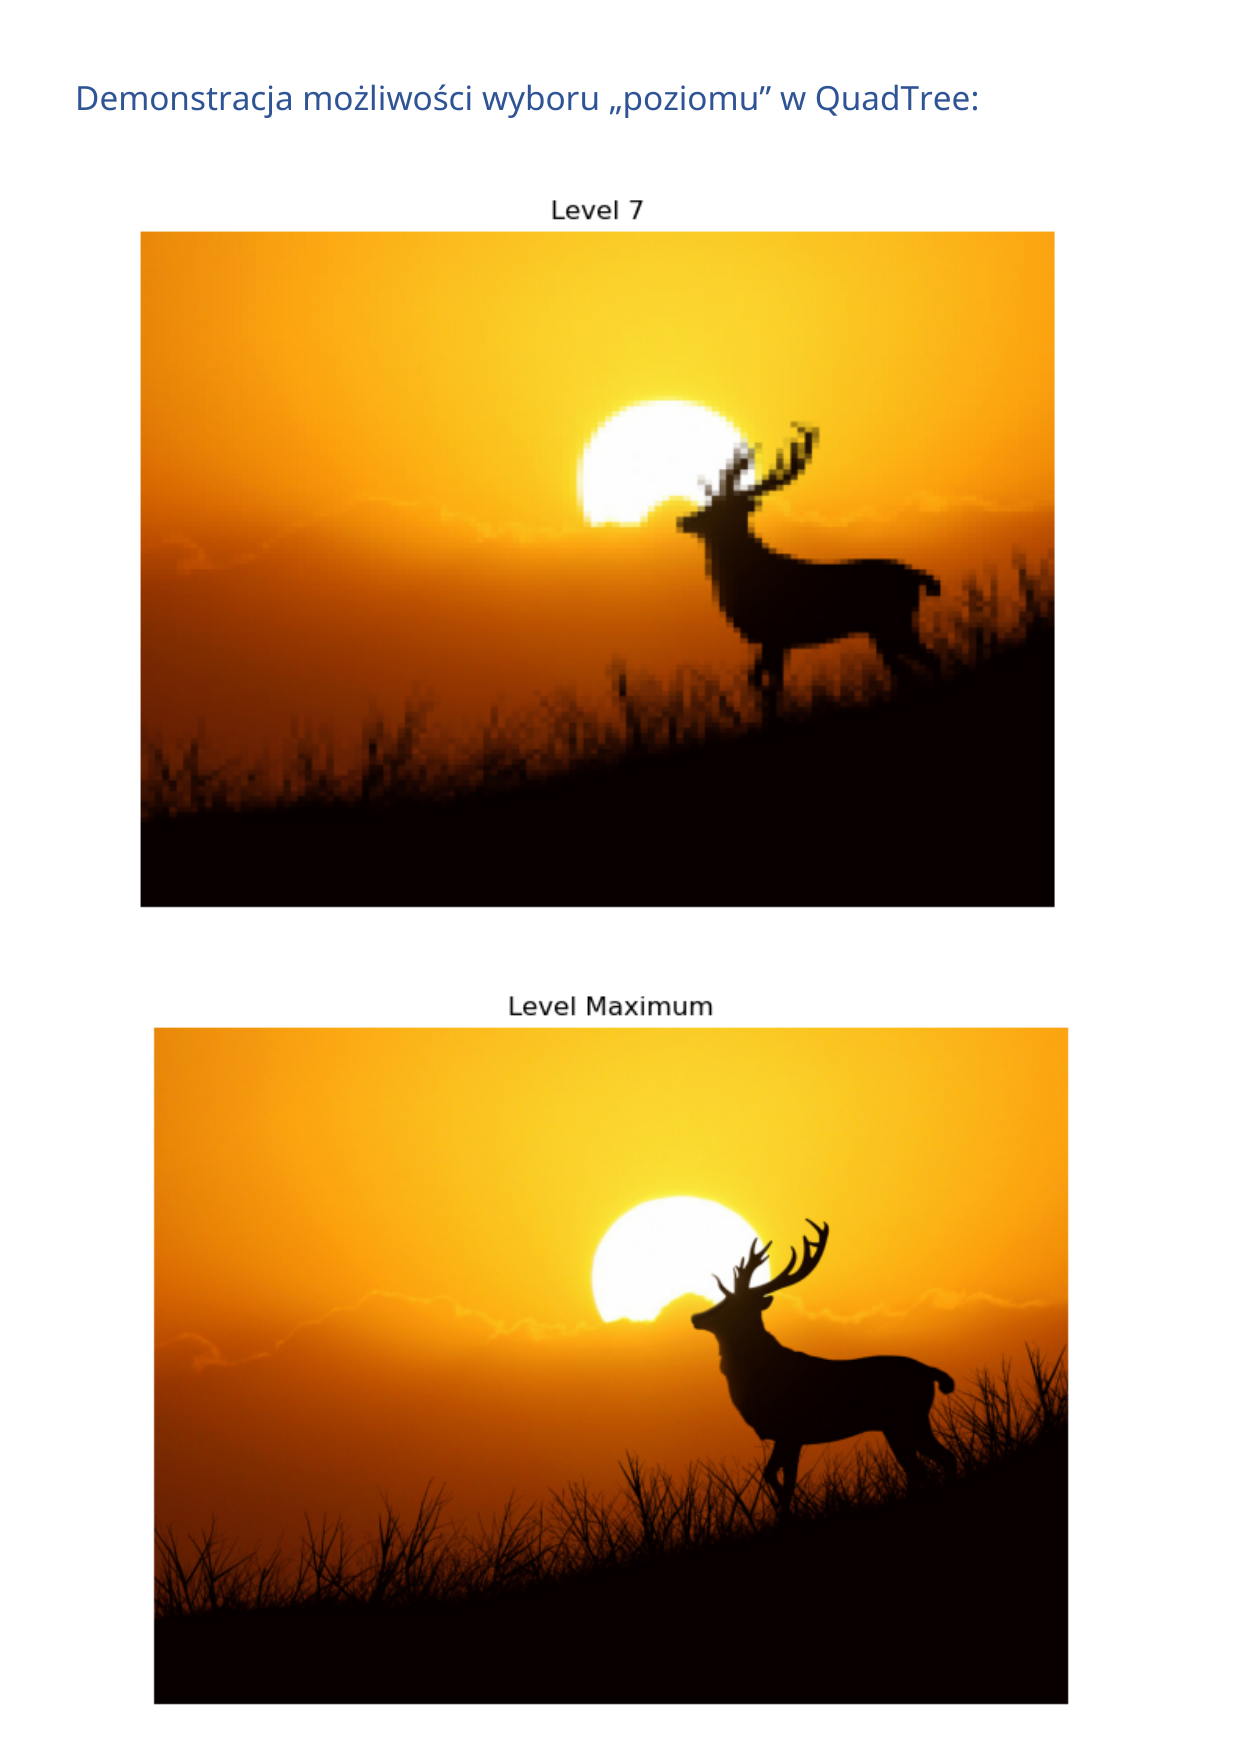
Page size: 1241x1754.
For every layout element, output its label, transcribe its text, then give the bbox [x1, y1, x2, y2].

subtitle Demonstracja możliwości wyboru „poziomu” w QuadTree: [75, 75, 1165, 120]
picture [120, 185, 1094, 953]
picture [134, 992, 1106, 1731]
